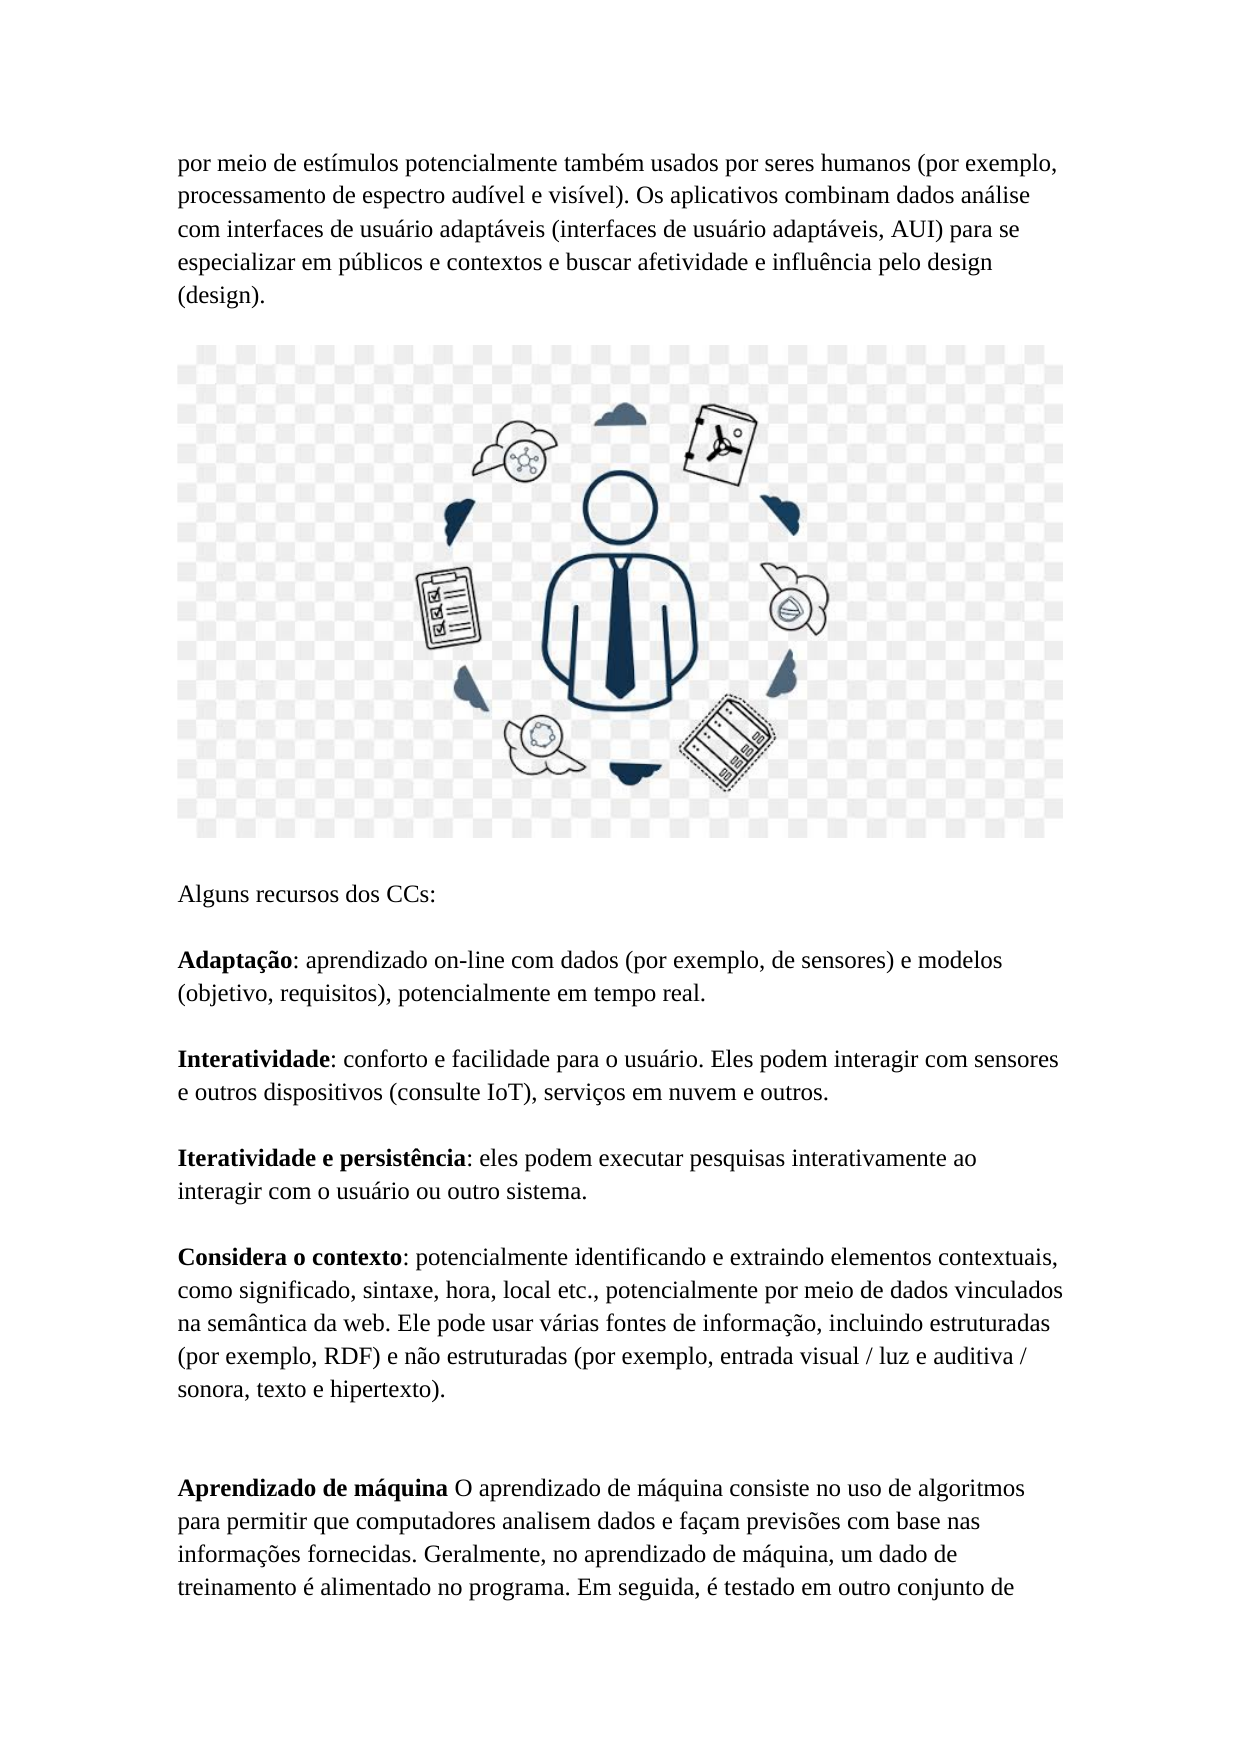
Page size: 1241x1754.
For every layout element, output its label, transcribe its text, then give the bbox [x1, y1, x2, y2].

text Iteratividade e persistência: eles podem executar pesquisas interativamente ao interagir com o usuário ou outro sistema. [177, 1143, 1063, 1205]
text Considera o contexto: potencialmente identificando e extraindo elementos contextuais, como significado, sintaxe, hora, local etc., potencialmente por meio de dados vinculados na semântica da web. Ele pode usar várias fontes de informação, incluindo estruturadas (por exemplo, RDF) e não estruturadas (por exemplo, entrada visual / luz e auditiva / sonora, texto e hipertexto). [177, 1242, 1063, 1403]
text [177, 148, 1063, 308]
text Alguns recursos dos CCs: [177, 879, 1063, 908]
picture [177, 345, 1063, 838]
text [177, 1473, 1063, 1601]
text Adaptação: aprendizado on-line com dados (por exemplo, de sensores) e modelos (objetivo, requisitos), potencialmente em tempo real. [177, 945, 1063, 1007]
text Interatividade: conforto e facilidade para o usuário. Eles podem interagir com sensores e outros dispositivos (consulte IoT), serviços em nuvem e outros. [177, 1044, 1063, 1106]
